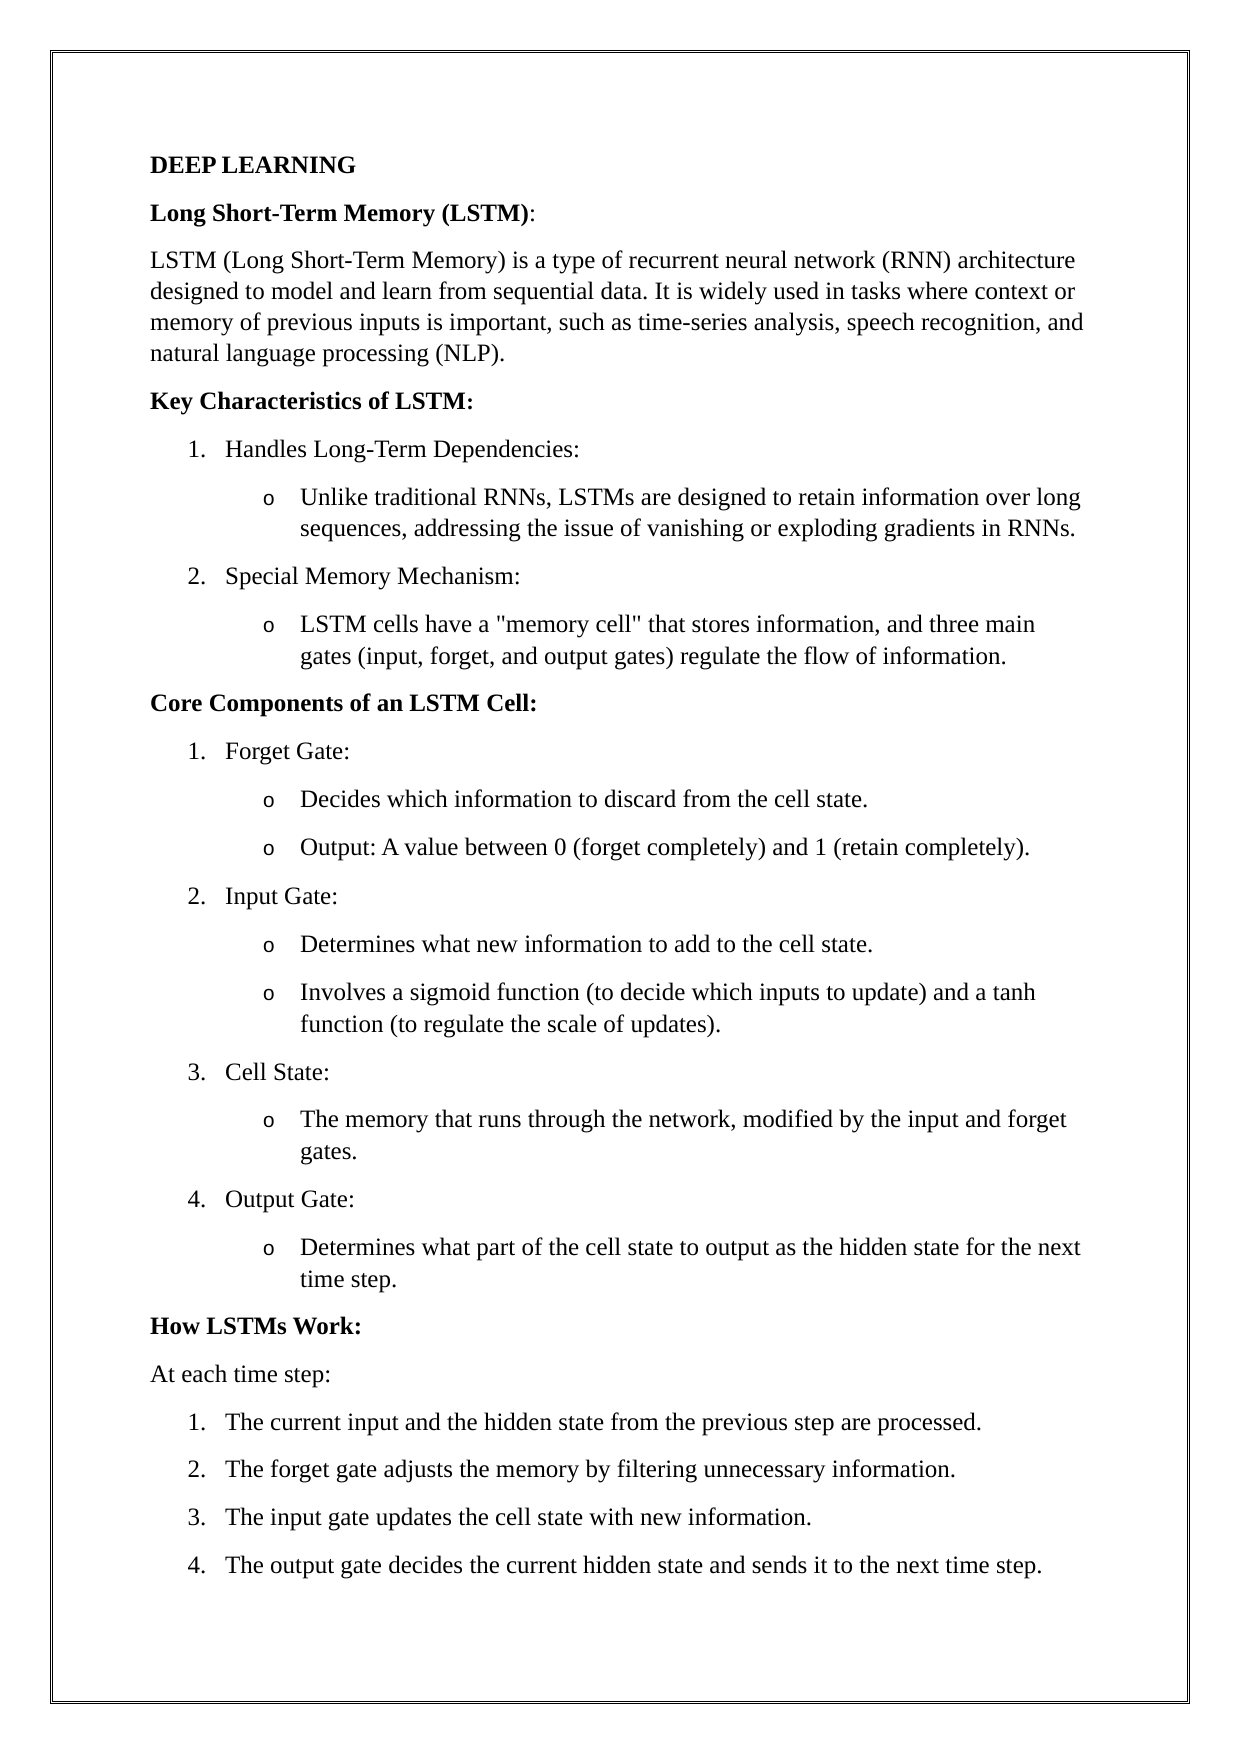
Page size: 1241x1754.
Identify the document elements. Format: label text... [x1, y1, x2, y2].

list The current input and the hidden state from the previous step are processed. [187, 1407, 1090, 1436]
list Output Gate: [187, 1184, 1090, 1213]
list Special Memory Mechanism: [187, 561, 1090, 590]
list Cell State: [187, 1057, 1090, 1086]
list Decides which information to discard from the cell state. [262, 784, 1090, 813]
text Key Characteristics of LSTM: [150, 386, 1090, 415]
list Input Gate: [187, 881, 1090, 910]
list The memory that runs through the network, modified by the input and forget gates. [262, 1104, 1090, 1165]
list Forget Gate: [187, 736, 1090, 765]
list The forget gate adjusts the memory by filtering unnecessary information. [187, 1454, 1090, 1483]
list The input gate updates the cell state with new information. [187, 1502, 1090, 1531]
list Determines what new information to add to the cell state. [262, 929, 1090, 958]
text Long Short-Term Memory (LSTM): [150, 198, 1090, 226]
list Involves a sigmoid function (to decide which inputs to update) and a tanh function (to regulate the scale of updates). [262, 977, 1090, 1038]
list Handles Long-Term Dependencies: [187, 434, 1090, 463]
list LSTM cells have a "memory cell" that stores information, and three main gates (input, forget, and output gates) regulate the flow of information. [262, 609, 1090, 669]
list Output: A value between 0 (forget completely) and 1 (retain completely). [262, 832, 1090, 862]
list Unlike traditional RNNs, LSTMs are designed to retain information over long sequences, addressing the issue of vanishing or exploding gradients in RNNs. [262, 482, 1090, 542]
text Core Components of an LSTM Cell: [150, 688, 1090, 717]
text LSTM (Long Short-Term Memory) is a type of recurrent neural network (RNN) architecture designed to model and learn from sequential data. It is widely used in tasks where context or memory of previous inputs is important, such as time-series analysis, speech recognition, and natural language processing (NLP). [150, 245, 1090, 367]
list The output gate decides the current hidden state and sends it to the next time step. [187, 1550, 1090, 1579]
list Determines what part of the cell state to output as the hidden state for the next time step. [262, 1232, 1090, 1292]
text How LSTMs Work: [150, 1311, 1090, 1340]
text DEEP LEARNING [150, 150, 1090, 179]
text At each time step: [150, 1359, 1090, 1388]
